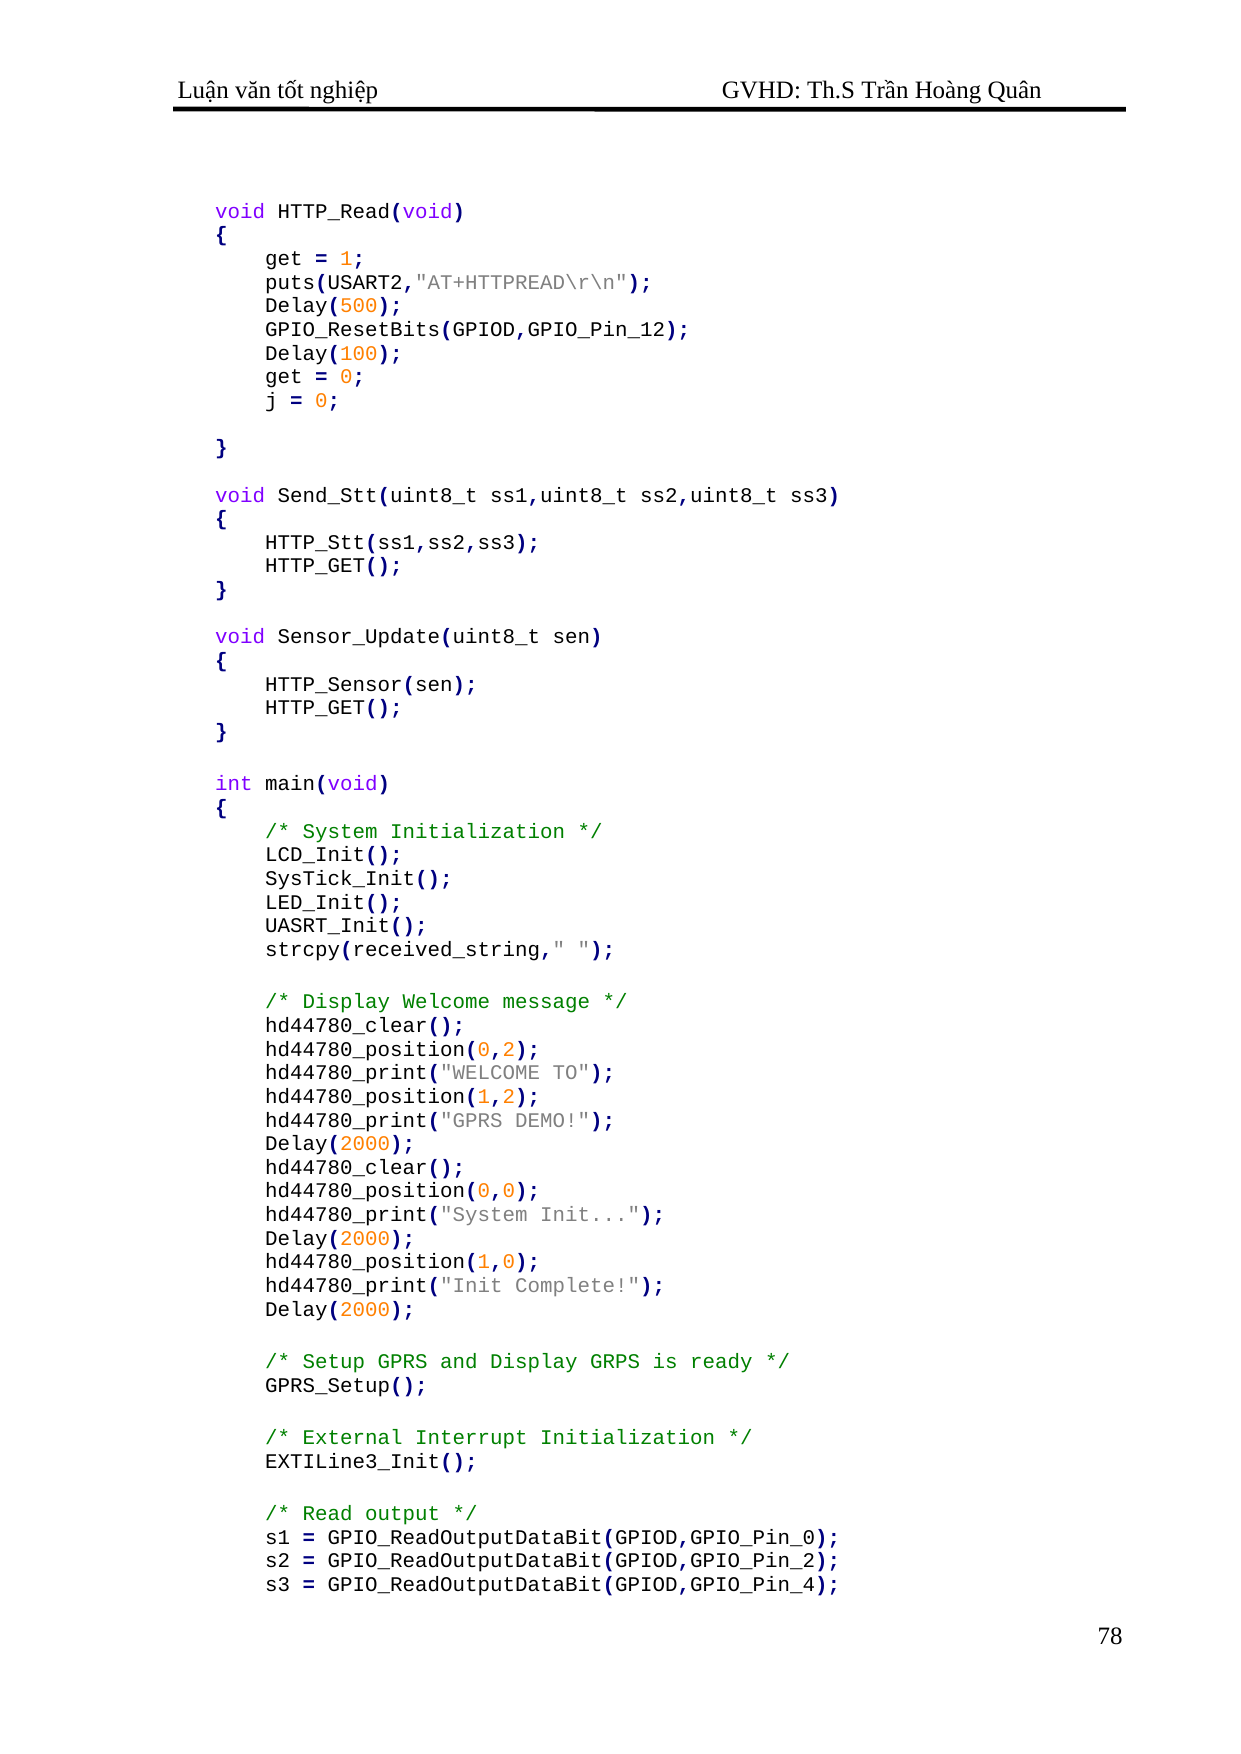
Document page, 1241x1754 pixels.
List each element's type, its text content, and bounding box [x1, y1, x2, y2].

text void Send_Stt(uint8_t ss1,uint8_t ss2,uint8_t ss3) [215, 484, 1122, 508]
text /* Setup GPRS and Display GRPS is ready */ [215, 1351, 1122, 1375]
text strcpy(received_string," "); [215, 939, 1122, 963]
text hd44780_print("System Init..."); [215, 1204, 1122, 1228]
text Delay(100); [215, 343, 1122, 366]
text { [215, 224, 1122, 248]
text int main(void) [215, 773, 1122, 797]
text UASRT_Init(); [215, 915, 1122, 939]
text hd44780_clear(); [215, 1157, 1122, 1181]
text get = 1; [215, 248, 1122, 272]
text Delay(2000); [215, 1299, 1122, 1322]
text /* System Initialization */ [215, 821, 1122, 844]
text hd44780_print("WELCOME TO"); [215, 1062, 1122, 1086]
text /* External Interrupt Initialization */ [215, 1427, 1122, 1451]
text LCD_Init(); [215, 844, 1122, 868]
text LED_Init(); [215, 892, 1122, 915]
text Delay(2000); [215, 1228, 1122, 1251]
text { [215, 508, 1122, 532]
text HTTP_GET(); [215, 556, 1122, 579]
text GPIO_ResetBits(GPIOD,GPIO_Pin_12); [215, 319, 1122, 343]
text HTTP_GET(); [215, 697, 1122, 721]
text /* Display Welcome message */ [215, 991, 1122, 1015]
text s3 = GPIO_ReadOutputDataBit(GPIOD,GPIO_Pin_4); [215, 1574, 1122, 1598]
text hd44780_position(1,2); [215, 1086, 1122, 1109]
text hd44780_position(0,0); [215, 1181, 1122, 1204]
text void Sensor_Update(uint8_t sen) [215, 626, 1122, 650]
text get = 0; [215, 366, 1122, 390]
text } [215, 721, 1122, 745]
text { [215, 797, 1122, 821]
text HTTP_Stt(ss1,ss2,ss3); [215, 532, 1122, 556]
text } [215, 437, 1122, 461]
text Delay(500); [215, 295, 1122, 319]
text SysTick_Init(); [215, 868, 1122, 892]
text j = 0; [215, 390, 1122, 414]
text hd44780_position(0,2); [215, 1039, 1122, 1062]
text s1 = GPIO_ReadOutputDataBit(GPIOD,GPIO_Pin_0); [215, 1527, 1122, 1551]
text puts(USART2,"AT+HTTPREAD\r\n"); [215, 272, 1122, 295]
text GPRS_Setup(); [215, 1375, 1122, 1398]
text Delay(2000); [215, 1133, 1122, 1157]
text } [215, 579, 1122, 603]
text EXTILine3_Init(); [215, 1451, 1122, 1474]
text s2 = GPIO_ReadOutputDataBit(GPIOD,GPIO_Pin_2); [215, 1551, 1122, 1574]
text hd44780_print("Init Complete!"); [215, 1275, 1122, 1299]
text { [215, 650, 1122, 674]
text void HTTP_Read(void) [215, 201, 1122, 224]
text hd44780_clear(); [215, 1015, 1122, 1039]
text HTTP_Sensor(sen); [215, 674, 1122, 697]
text /* Read output */ [215, 1503, 1122, 1527]
text hd44780_position(1,0); [215, 1251, 1122, 1275]
text hd44780_print("GPRS DEMO!"); [215, 1109, 1122, 1133]
